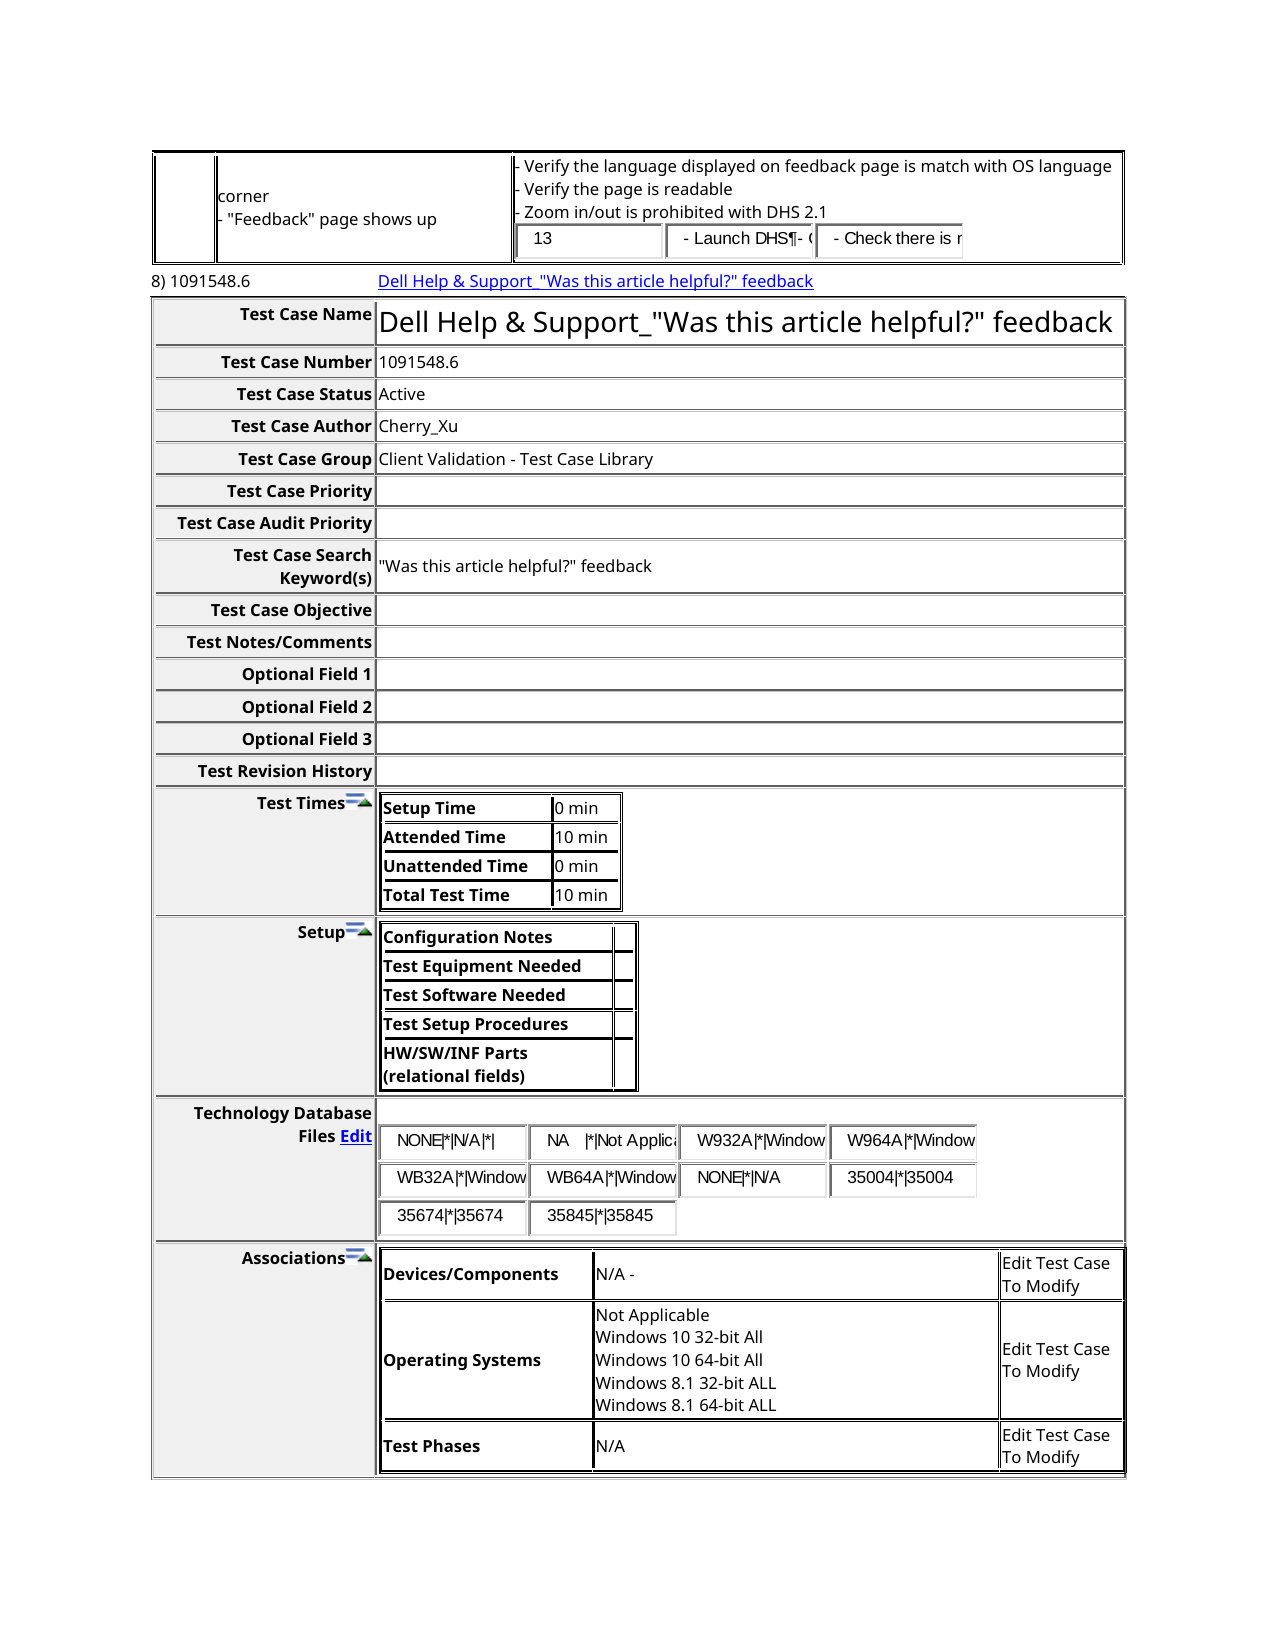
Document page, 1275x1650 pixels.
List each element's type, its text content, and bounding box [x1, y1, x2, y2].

table_cell Test Times [154, 785, 374, 914]
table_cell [216, 152, 513, 262]
table_cell Test Case Status [154, 376, 374, 409]
table_cell Dell Help & Support_"Was this article helpful?" feedback [376, 265, 852, 296]
table_cell Optional Field 3 [154, 721, 374, 753]
table_cell 13 [154, 152, 216, 262]
table_cell 8) 1091548.6 [149, 262, 376, 296]
table_cell Test Case Priority [154, 473, 374, 505]
table_cell [377, 915, 1125, 1095]
table_cell Client Validation - Test Case Library [375, 441, 1126, 473]
table_cell Test Case Audit Priority [154, 505, 374, 537]
table_cell [377, 592, 1125, 624]
picture [345, 921, 373, 939]
table_header Dell Help & Support_"Was this article helpful?" feedback [375, 300, 1124, 344]
table_cell [377, 1095, 1125, 1240]
table_cell Technology Database Files Edit [154, 1095, 374, 1240]
table_cell Test Case Group [152, 441, 375, 473]
table_cell Setup [154, 915, 374, 1095]
table_cell Active [377, 376, 1125, 409]
table_cell [377, 689, 1124, 721]
table_header Test Case Name [154, 298, 375, 344]
table_cell Test Case Search Keyword(s) [154, 538, 374, 592]
table_cell Test Revision History [154, 753, 374, 785]
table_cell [513, 153, 1122, 262]
table_cell Optional Field 1 [152, 657, 375, 689]
table_cell Test Case Number [154, 344, 374, 376]
table_cell [375, 1240, 1125, 1476]
table_cell 1091548.6 [377, 344, 1125, 376]
table_cell [377, 625, 1125, 657]
table_cell Optional Field 2 [154, 689, 374, 721]
table_cell Cherry_Xu [375, 409, 1126, 441]
table_cell [377, 785, 1125, 914]
table_cell "Was this article helpful?" feedback [377, 538, 1125, 592]
table_cell [377, 505, 1125, 537]
table_cell [375, 657, 1126, 689]
table_cell Test Case Author [152, 409, 375, 441]
table_cell [377, 473, 1125, 505]
table_cell Test Case Objective [154, 592, 374, 624]
table_cell [377, 753, 1125, 785]
picture [345, 1247, 373, 1265]
picture [345, 792, 373, 810]
table_cell Associations [154, 1240, 375, 1476]
table_cell [377, 721, 1124, 753]
table_cell Test Notes/Comments [154, 625, 374, 657]
